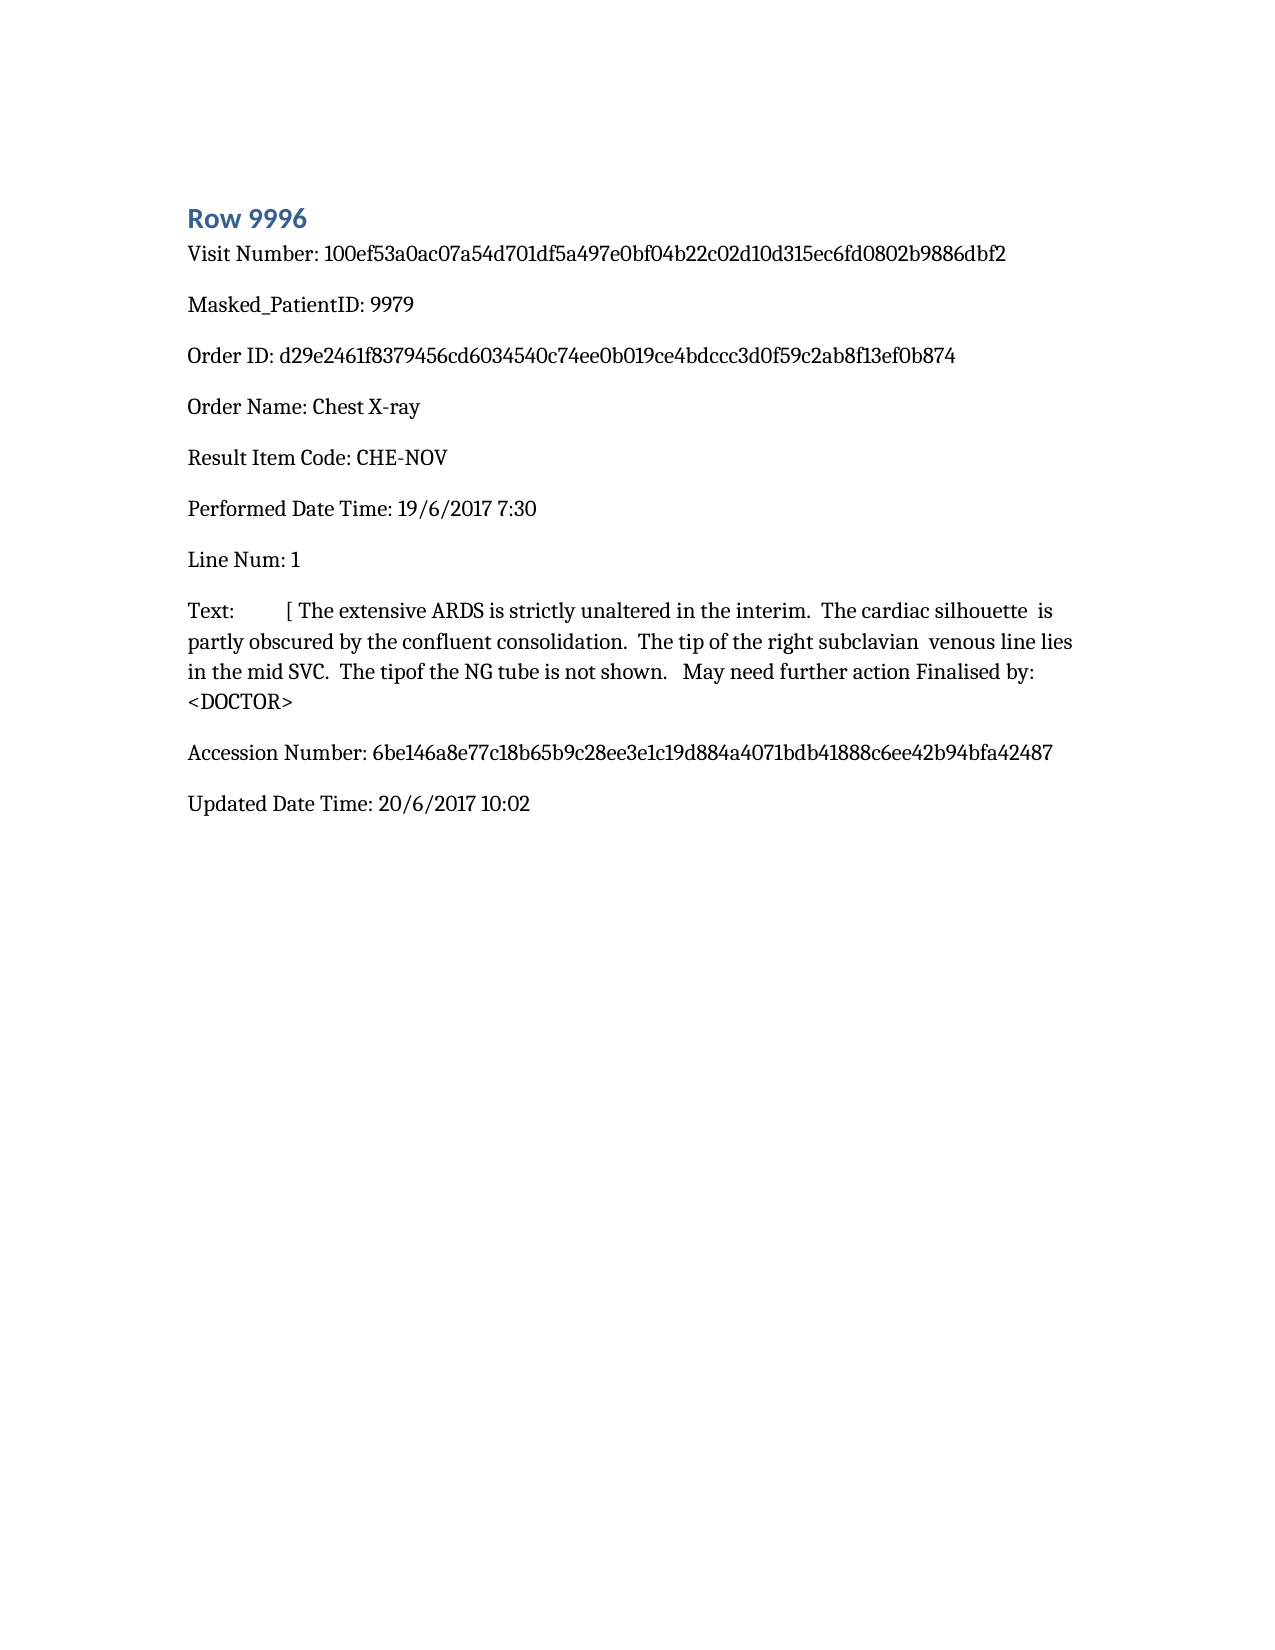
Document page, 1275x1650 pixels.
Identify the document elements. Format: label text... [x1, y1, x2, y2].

text Performed Date Time: 19/6/2017 7:30 [187, 496, 1087, 522]
text Result Item Code: CHE-NOV [187, 445, 1087, 471]
text Text: [ The extensive ARDS is strictly unaltered in the interim. The cardiac silhouette is partly obscured by the confluent consolidation. The tip of the right subclavian venous line lies in the mid SVC. The tipof the NG tube is not shown. May need further action Finalised by: <DOCTOR> [187, 598, 1087, 715]
text Order ID: d29e2461f8379456cd6034540c74ee0b019ce4bdccc3d0f59c2ab8f13ef0b874 [187, 343, 1087, 369]
text Accession Number: 6be146a8e77c18b65b9c28ee3e1c19d884a4071bdb41888c6ee42b94bfa42487 [187, 740, 1087, 766]
text Visit Number: 100ef53a0ac07a54d701df5a497e0bf04b22c02d10d315ec6fd0802b9886dbf2 [187, 241, 1087, 267]
subtitle Row 9996 [187, 200, 1087, 236]
text Order Name: Chest X-ray [187, 394, 1087, 420]
text Updated Date Time: 20/6/2017 10:02 [187, 791, 1087, 817]
text Masked_PatientID: 9979 [187, 292, 1087, 318]
text Line Num: 1 [187, 547, 1087, 573]
